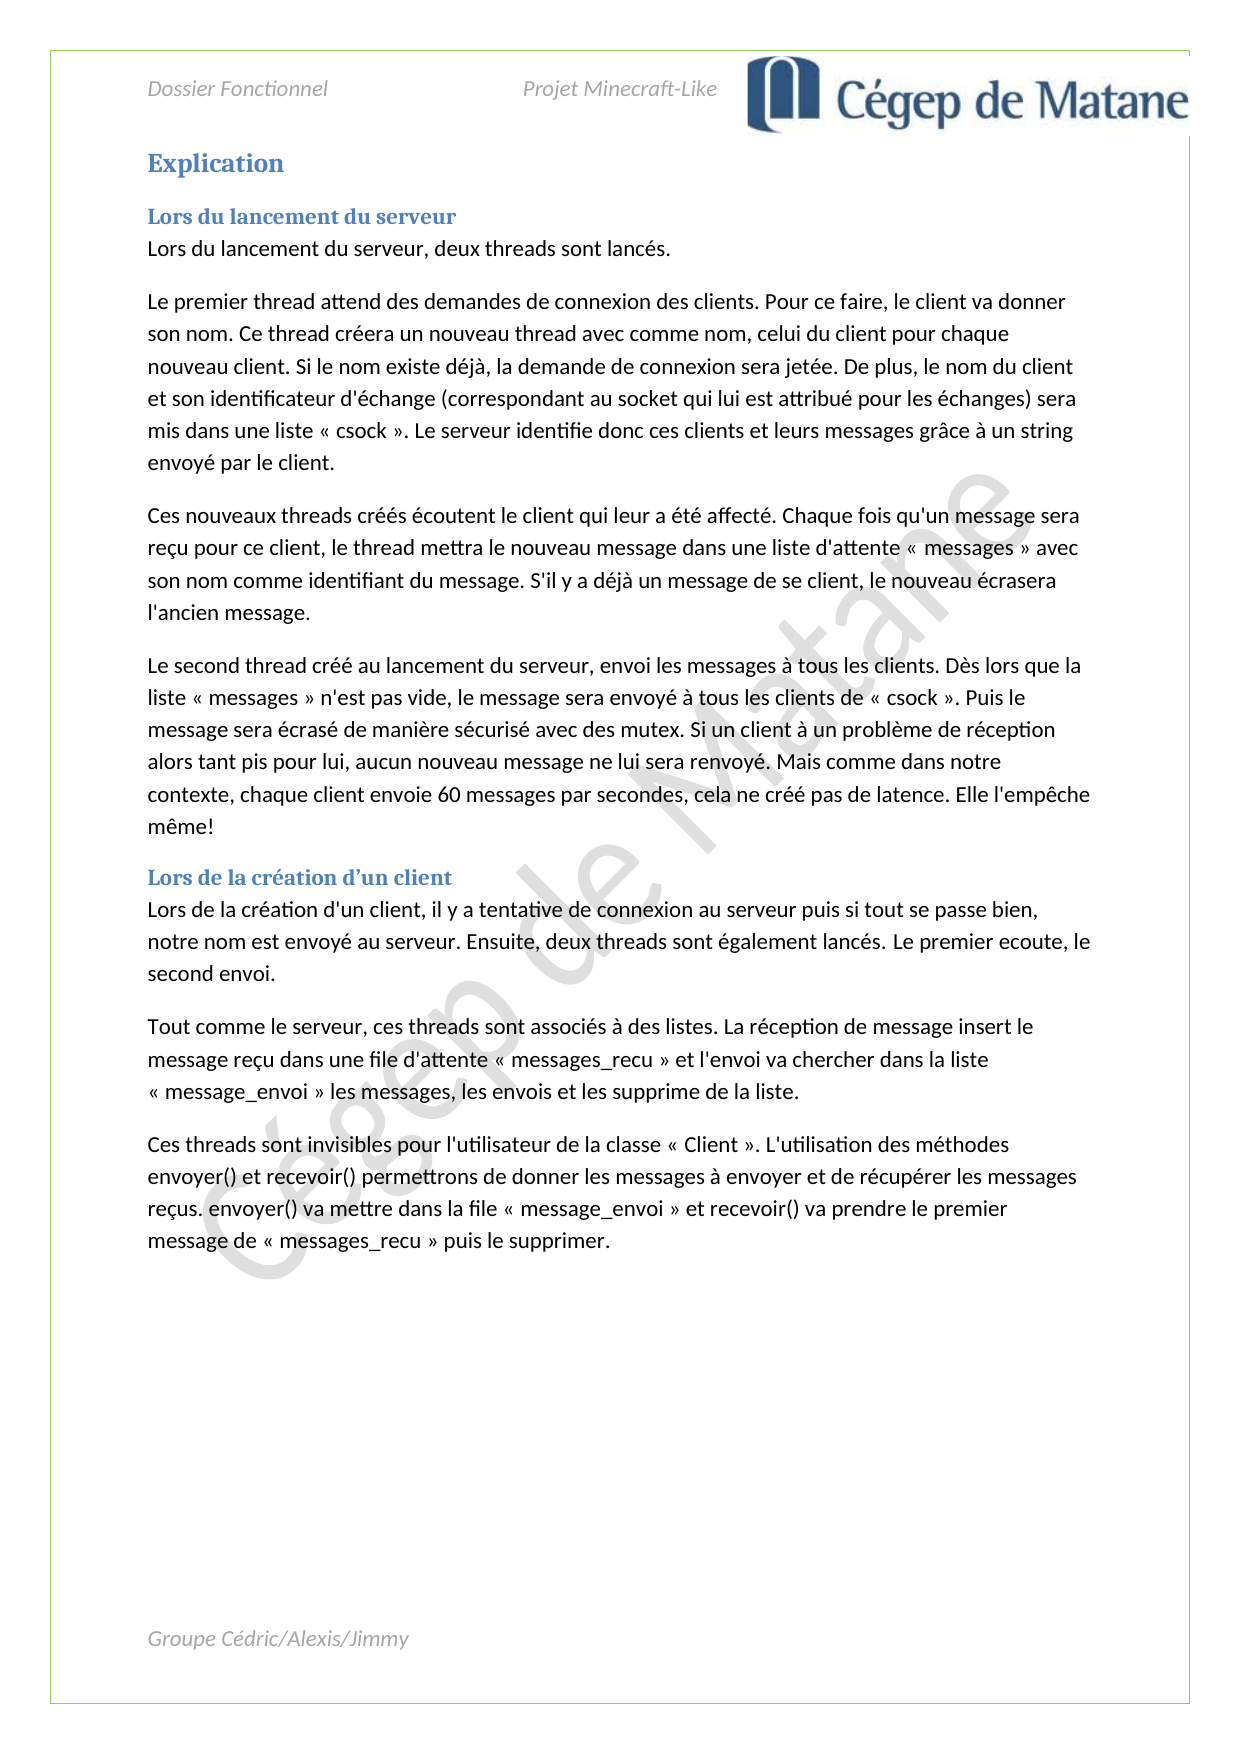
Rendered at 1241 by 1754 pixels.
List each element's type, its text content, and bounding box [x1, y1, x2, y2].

subtitle Lors de la création d’un client [147, 865, 1093, 891]
text Ces nouveaux threads créés écoutent le client qui leur a été affecté. Chaque fois qu'un message sera reçu pour ce client, le thread mettra le nouveau message dans une liste d'attente « messages » avec son nom comme identifiant du message. S'il y a déjà un message de se client, le nouveau écrasera l'ancien message. [147, 501, 1093, 626]
text Le premier thread attend des demandes de connexion des clients. Pour ce faire, le client va donner son nom. Ce thread créera un nouveau thread avec comme nom, celui du client pour chaque nouveau client. Si le nom existe déjà, la demande de connexion sera jetée. De plus, le nom du client et son identificateur d'échange (correspondant au socket qui lui est attribué pour les échanges) sera mis dans une liste « csock ». Le serveur identifie donc ces clients et leurs messages grâce à un string envoyé par le client. [147, 287, 1093, 476]
text Lors de la création d'un client, il y a tentative de connexion au serveur puis si tout se passe bien, notre nom est envoyé au serveur. Ensuite, deux threads sont également lancés. Le premier ecoute, le second envoi. [147, 895, 1093, 987]
subtitle Lors du lancement du serveur [147, 204, 1093, 231]
text Tout comme le serveur, ces threads sont associés à des listes. La réception de message insert le message reçu dans une file d'attente « messages_recu » et l'envoi va chercher dans la liste « message_envoi » les messages, les envois et les supprime de la liste. [147, 1012, 1093, 1105]
picture [746, 56, 1190, 134]
text Lors du lancement du serveur, deux threads sont lancés. [147, 234, 1093, 262]
text Le second thread créé au lancement du serveur, envoi les messages à tous les clients. Dès lors que la liste « messages » n'est pas vide, le message sera envoyé à tous les clients de « csock ». Puis le message sera écrasé de manière sécurisé avec des mutex. Si un client à un problème de réception alors tant pis pour lui, aucun nouveau message ne lui sera renvoyé. Mais comme dans notre contexte, chaque client envoie 60 messages par secondes, cela ne créé pas de latence. Elle l'empêche même! [147, 651, 1093, 840]
subtitle Explication [147, 148, 1093, 179]
text Ces threads sont invisibles pour l'utilisateur de la classe « Client ». L'utilisation des méthodes envoyer() et recevoir() permettrons de donner les messages à envoyer et de récupérer les messages reçus. envoyer() va mettre dans la file « message_envoi » et recevoir() va prendre le premier message de « messages_recu » puis le supprimer. [147, 1130, 1093, 1254]
